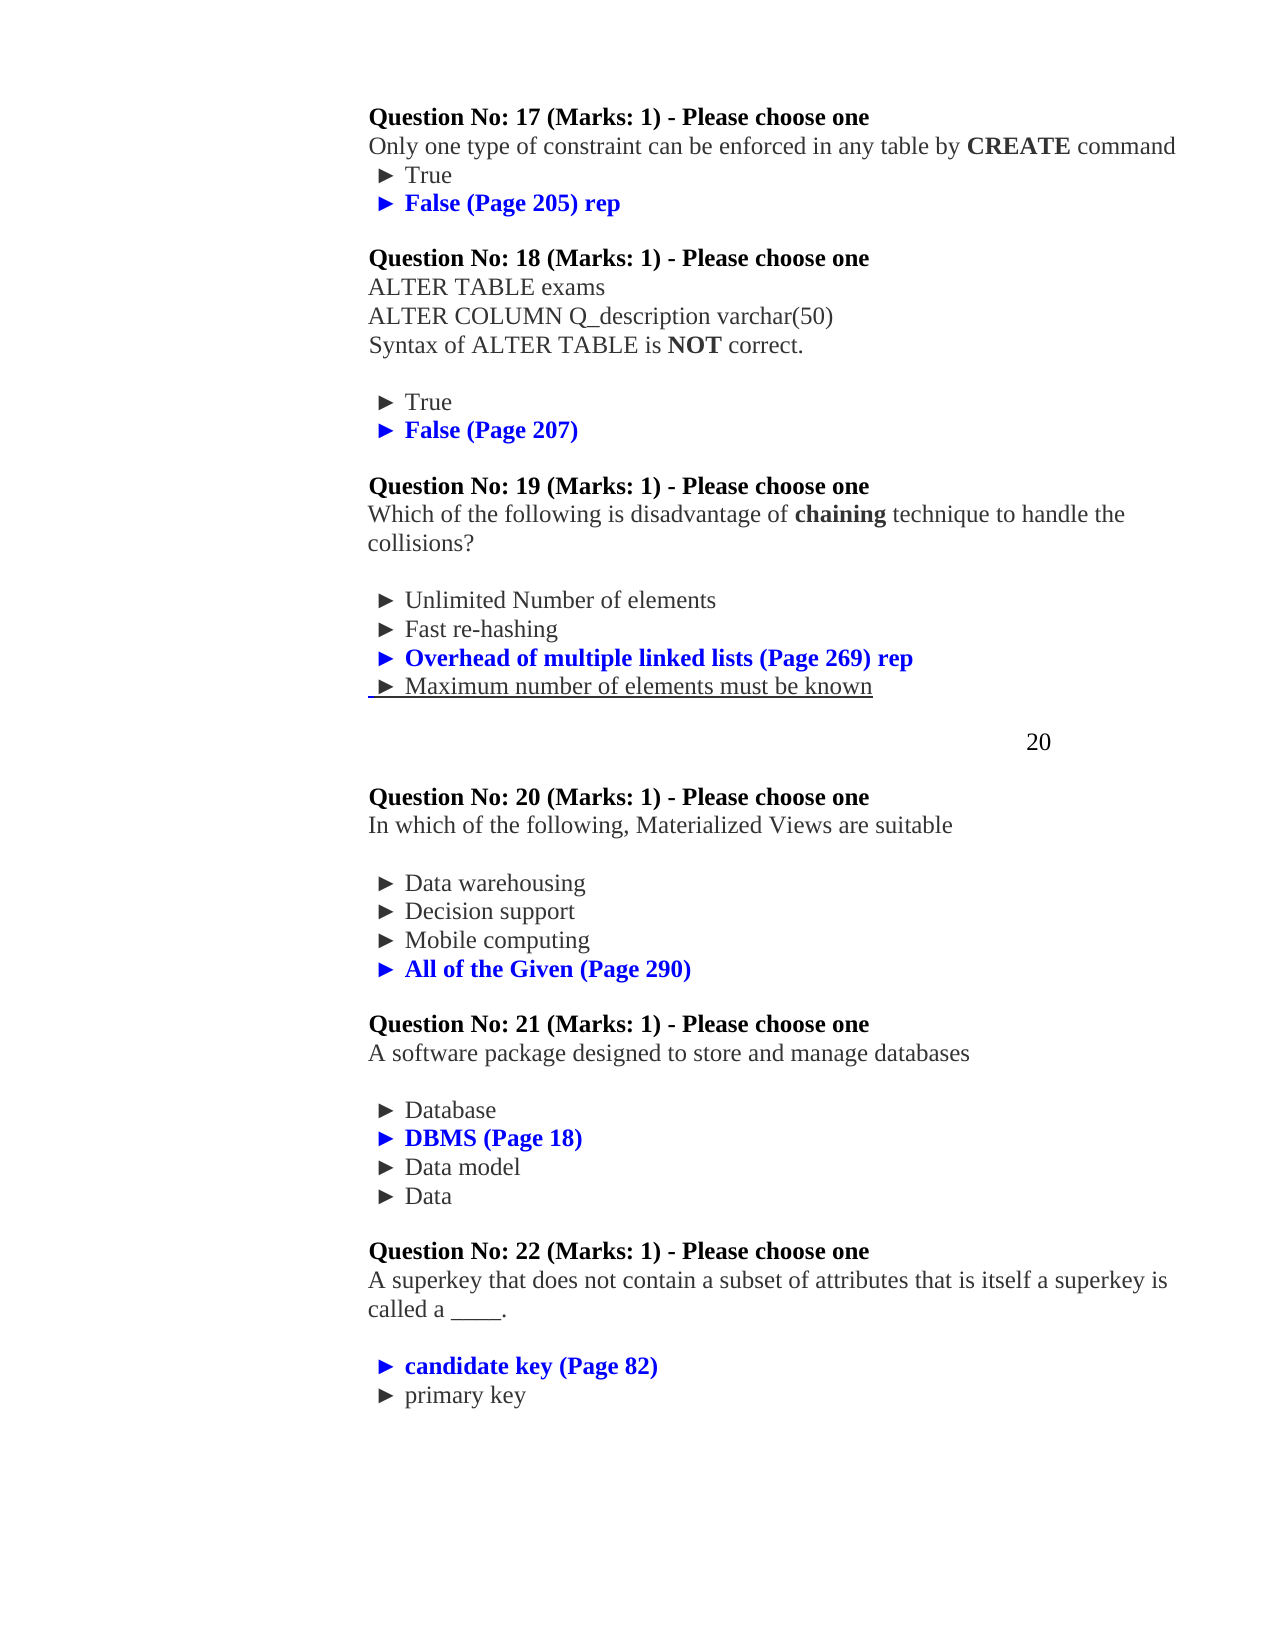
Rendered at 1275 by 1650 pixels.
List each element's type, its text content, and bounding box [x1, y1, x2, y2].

text ► All of the Given (Page 290) [367, 954, 1176, 983]
text Question No: 17 (Marks: 1) - Please choose one [368, 102, 1176, 131]
text ► Database [367, 1095, 1176, 1123]
text ► primary key [367, 1380, 1176, 1409]
text ► Mobile computing [367, 925, 1176, 954]
text ► candidate key (Page 82) [367, 1351, 1176, 1380]
text ► False (Page 207) [367, 416, 1176, 444]
text A superkey that does not contain a subset of attributes that is itself a superkey is called a ____. [368, 1265, 1176, 1322]
text ► Data model [367, 1152, 1176, 1181]
text Question No: 21 (Marks: 1) - Please choose one [368, 1009, 1176, 1038]
text ► Unlimited Number of elements [367, 585, 1176, 614]
text Which of the following is disadvantage of chaining technique to handle the collisions? [367, 499, 1176, 557]
text Question No: 19 (Marks: 1) - Please choose one [368, 471, 1176, 499]
text ► Fast re-hashing [367, 614, 1176, 643]
text 20 [367, 727, 1051, 756]
text A software package designed to store and manage databases [368, 1038, 1176, 1066]
text ► Overhead of multiple linked lists (Page 269) rep [367, 643, 1176, 671]
text ► True [367, 160, 1176, 188]
text ► True [367, 387, 1176, 416]
text ► Data warehousing [367, 868, 1176, 896]
text ► DBMS (Page 18) [367, 1123, 1176, 1152]
text ► False (Page 205) rep [367, 188, 1176, 217]
text ► Data [367, 1181, 1176, 1210]
text Question No: 20 (Marks: 1) - Please choose one [368, 782, 1176, 811]
text ALTER TABLE exams [368, 272, 1176, 301]
text In which of the following, Materialized Views are suitable [368, 811, 1176, 839]
text ► Maximum number of elements must be known [367, 671, 1176, 700]
text Question No: 22 (Marks: 1) - Please choose one [368, 1236, 1176, 1265]
text Question No: 18 (Marks: 1) - Please choose one [368, 243, 1176, 272]
text ALTER COLUMN Q_description varchar(50) [368, 301, 1176, 330]
text ► Decision support [367, 896, 1176, 925]
text Only one type of constraint can be enforced in any table by CREATE command [368, 131, 1176, 160]
text Syntax of ALTER TABLE is NOT correct. [368, 330, 1176, 358]
